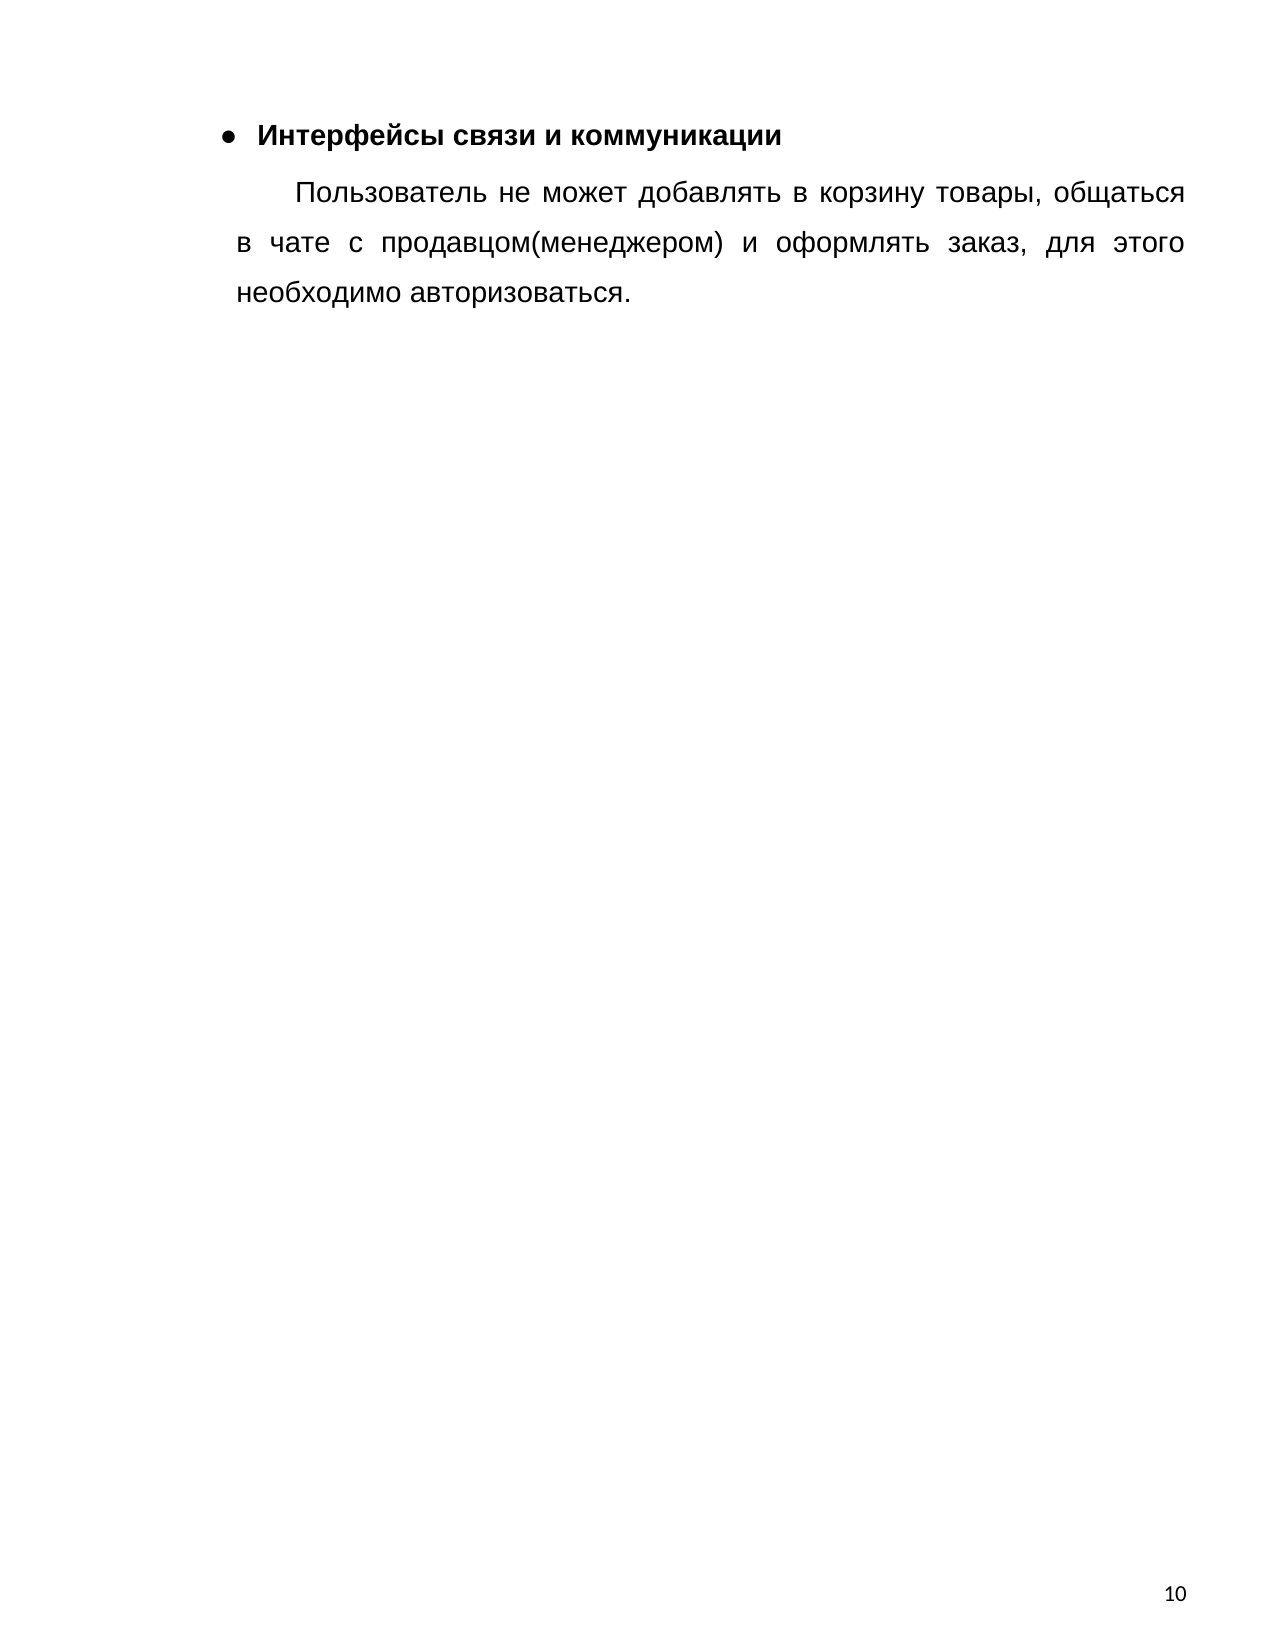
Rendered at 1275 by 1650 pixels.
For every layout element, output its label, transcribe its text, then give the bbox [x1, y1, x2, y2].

subtitle Интерфейсы связи и коммуникации [219, 118, 1186, 154]
text Пользователь не может добавлять в корзину товары, общаться в чате с продавцом(менеджером) и оформлять заказ, для этого необходимо авторизоваться. [236, 175, 1186, 309]
